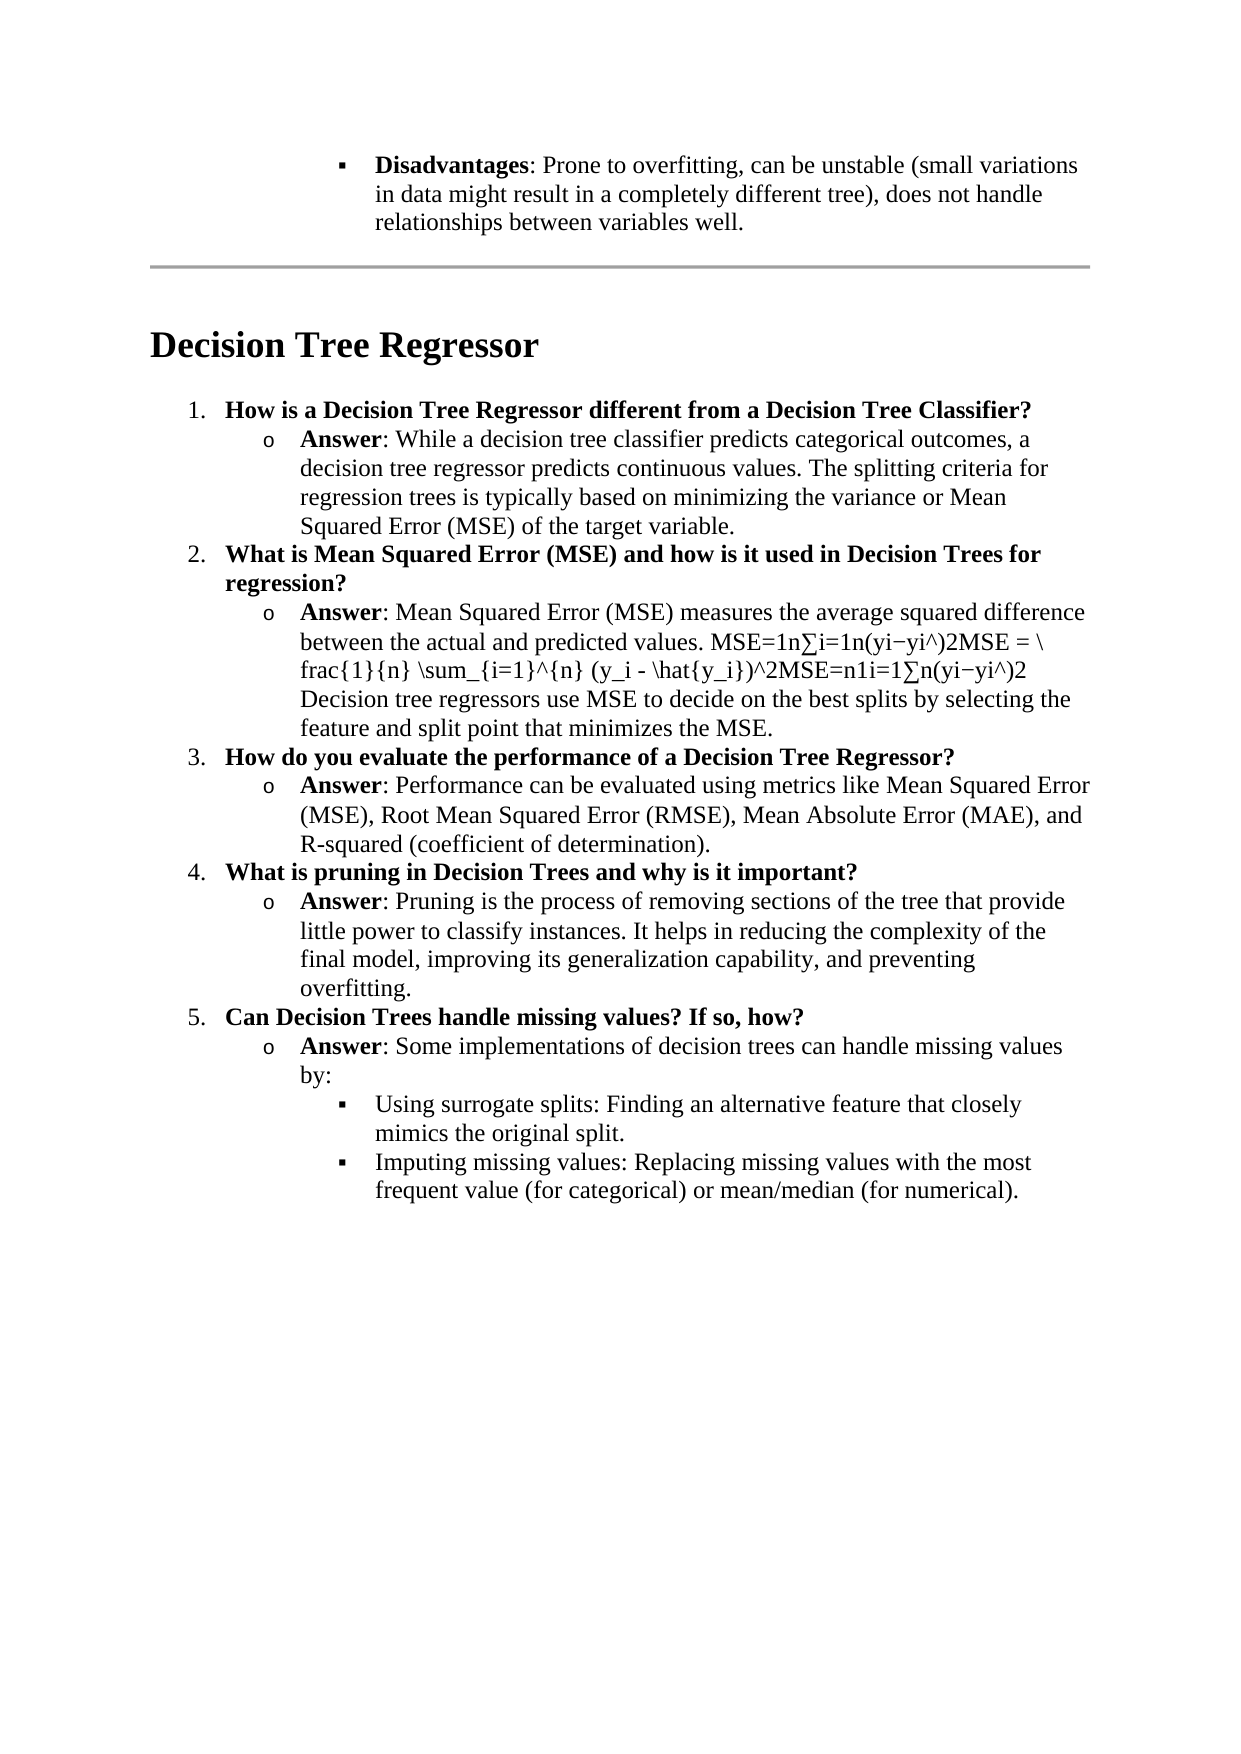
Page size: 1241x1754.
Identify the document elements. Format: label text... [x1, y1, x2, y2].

list What is Mean Squared Error (MSE) and how is it used in Decision Trees for regression? [187, 539, 1090, 597]
list Answer: Performance can be evaluated using metrics like Mean Squared Error (MSE), Root Mean Squared Error (RMSE), Mean Absolute Error (MAE), and R-squared (coefficient of determination). [262, 770, 1090, 857]
list What is pruning in Decision Trees and why is it important? [187, 857, 1090, 886]
list Can Decision Trees handle missing values? If so, how? [187, 1002, 1090, 1031]
list Answer: While a decision tree classifier predicts categorical outcomes, a decision tree regressor predicts continuous values. The splitting criteria for regression trees is typically based on minimizing the variance or Mean Squared Error (MSE) of the target variable. [262, 424, 1090, 539]
text Decision Tree Regressor [150, 323, 1090, 366]
list Using surrogate splits: Finding an alternative feature that closely mimics the original split. [337, 1089, 1090, 1147]
list How is a Decision Tree Regressor different from a Decision Tree Classifier? [187, 395, 1090, 424]
list Imputing missing values: Replacing missing values with the most frequent value (for categorical) or mean/median (for numerical). [337, 1147, 1090, 1204]
list Answer: Mean Squared Error (MSE) measures the average squared difference between the actual and predicted values. MSE=1n∑i=1n(yi−yi^)2MSE = \frac{1}{n} \sum_{i=1}^{n} (y_i - \hat{y_i})^2MSE=n1​i=1∑n​(yi​−yi​^​)2 Decision tree regressors use MSE to decide on the best splits by selecting the feature and split point that minimizes the MSE. [262, 597, 1090, 742]
list Answer: Pruning is the process of removing sections of the tree that provide little power to classify instances. It helps in reducing the complexity of the final model, improving its generalization capability, and preventing overfitting. [262, 886, 1090, 1002]
list Disadvantages: Prone to overfitting, can be unstable (small variations in data might result in a completely different tree), does not handle relationships between variables well. [337, 150, 1090, 236]
list Answer: Some implementations of decision trees can handle missing values by: [262, 1031, 1090, 1089]
list How do you evaluate the performance of a Decision Tree Regressor? [187, 742, 1090, 770]
